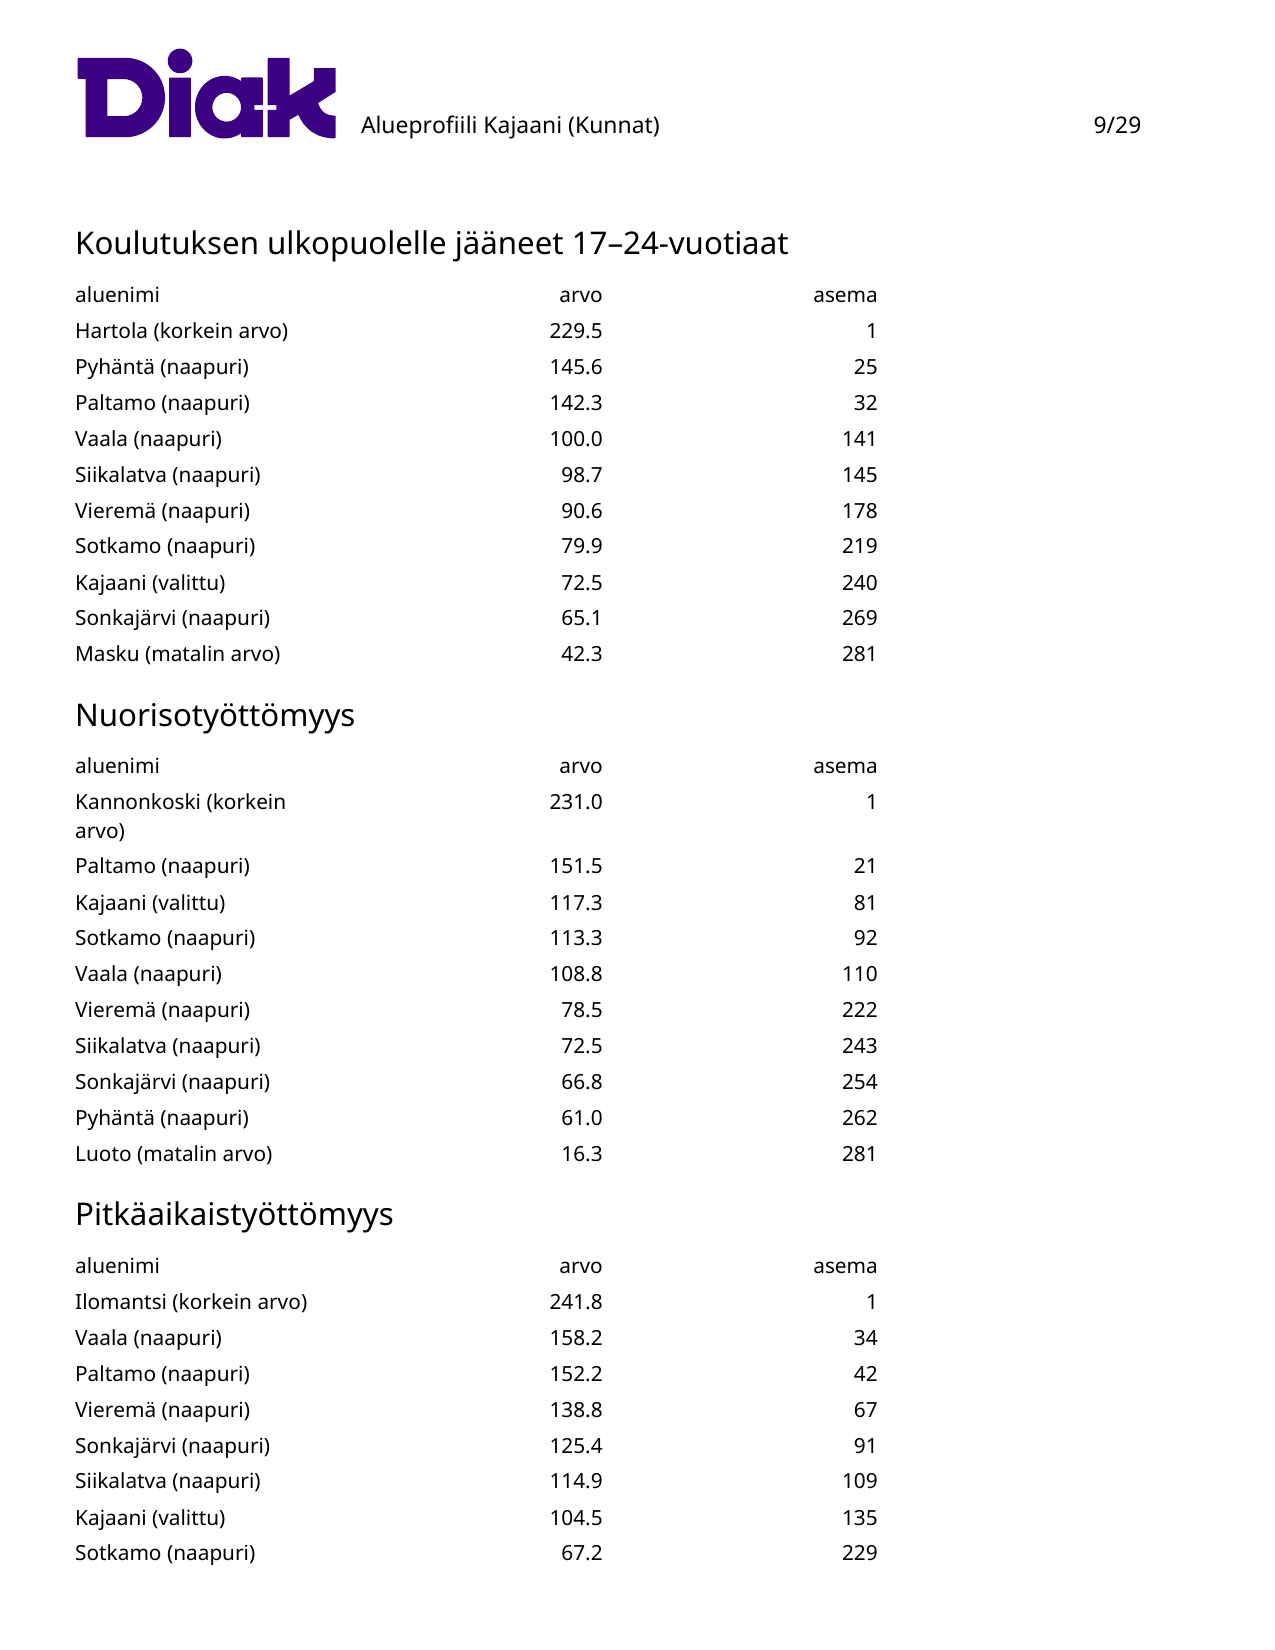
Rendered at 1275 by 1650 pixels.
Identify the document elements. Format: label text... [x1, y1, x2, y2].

table_cell Sonkajärvi (naapuri) [64, 600, 339, 636]
table_cell 1 [614, 1283, 889, 1319]
table_cell 141 [614, 420, 889, 456]
table_cell Paltamo (naapuri) [64, 384, 339, 420]
table_cell 229.5 [339, 312, 614, 348]
table_cell 113.3 [339, 920, 614, 956]
table_cell 92 [614, 920, 889, 956]
table_cell 67 [614, 1391, 889, 1427]
table_cell 61.0 [339, 1100, 614, 1135]
table_cell Sotkamo (naapuri) [64, 920, 339, 956]
table_header asema [614, 748, 889, 783]
table_cell 151.5 [339, 848, 614, 884]
table_cell 114.9 [339, 1463, 614, 1499]
table_cell 16.3 [339, 1135, 614, 1171]
table_cell Sotkamo (naapuri) [64, 1535, 339, 1571]
table_cell 229 [614, 1535, 889, 1571]
table_cell Vaala (naapuri) [64, 1319, 339, 1355]
table_cell 240 [614, 564, 889, 600]
table_cell 231.0 [339, 784, 614, 848]
table_cell 42.3 [339, 636, 614, 672]
table_cell 104.5 [339, 1499, 614, 1535]
subtitle Nuorisotyöttömyys [75, 692, 1200, 735]
table_cell Vieremä (naapuri) [64, 992, 339, 1028]
table_cell 81 [614, 884, 889, 920]
table_cell Paltamo (naapuri) [64, 848, 339, 884]
table_cell 152.2 [339, 1355, 614, 1391]
table_cell 32 [614, 384, 889, 420]
table_cell Luoto (matalin arvo) [64, 1135, 339, 1171]
table_cell 219 [614, 528, 889, 564]
table_cell Kajaani (valittu) [64, 884, 339, 920]
table_cell 269 [614, 600, 889, 636]
table_header aluenimi [64, 1247, 339, 1283]
table_cell 145 [614, 456, 889, 492]
table_cell Hartola (korkein arvo) [64, 312, 339, 348]
table_header arvo [339, 748, 614, 783]
table_cell Vieremä (naapuri) [64, 1391, 339, 1427]
table_cell 66.8 [339, 1064, 614, 1099]
table_cell Masku (matalin arvo) [64, 636, 339, 672]
table_cell 34 [614, 1319, 889, 1355]
table_cell 1 [614, 312, 889, 348]
table_cell 79.9 [339, 528, 614, 564]
subtitle Pitkäaikaistyöttömyys [75, 1192, 1200, 1235]
table_cell 72.5 [339, 564, 614, 600]
table_cell 42 [614, 1355, 889, 1391]
table_cell 158.2 [339, 1319, 614, 1355]
table_cell Ilomantsi (korkein arvo) [64, 1283, 339, 1319]
table_cell 110 [614, 956, 889, 992]
table_cell Kajaani (valittu) [64, 1499, 339, 1535]
table_cell 241.8 [339, 1283, 614, 1319]
table_cell 135 [614, 1499, 889, 1535]
table_header aluenimi [64, 748, 339, 783]
table_cell 178 [614, 492, 889, 528]
table_cell Pyhäntä (naapuri) [64, 348, 339, 384]
table_cell 254 [614, 1064, 889, 1099]
table_cell Vaala (naapuri) [64, 420, 339, 456]
table_cell Kajaani (valittu) [64, 564, 339, 600]
table_cell 21 [614, 848, 889, 884]
table_cell Vaala (naapuri) [64, 956, 339, 992]
table_cell Paltamo (naapuri) [64, 1355, 339, 1391]
table_cell 67.2 [339, 1535, 614, 1571]
table_cell 222 [614, 992, 889, 1028]
table_cell Kannonkoski (korkein arvo) [64, 784, 339, 848]
table_cell Sotkamo (naapuri) [64, 528, 339, 564]
table_cell 142.3 [339, 384, 614, 420]
table_header arvo [339, 1247, 614, 1283]
table_cell 243 [614, 1028, 889, 1063]
table_cell Siikalatva (naapuri) [64, 456, 339, 492]
table_cell Vieremä (naapuri) [64, 492, 339, 528]
table_header asema [614, 1247, 889, 1283]
table_cell 65.1 [339, 600, 614, 636]
table_cell Sonkajärvi (naapuri) [64, 1427, 339, 1463]
table_cell 108.8 [339, 956, 614, 992]
table_cell 145.6 [339, 348, 614, 384]
table_cell 117.3 [339, 884, 614, 920]
table_cell 1 [614, 784, 889, 848]
table_header arvo [339, 276, 614, 312]
table_cell 25 [614, 348, 889, 384]
table_cell 109 [614, 1463, 889, 1499]
table_cell 281 [614, 636, 889, 672]
subtitle Koulutuksen ulkopuolelle jääneet 17–24-vuotiaat [75, 221, 1200, 264]
table_cell 72.5 [339, 1028, 614, 1063]
table_header asema [614, 276, 889, 312]
table_cell 262 [614, 1100, 889, 1135]
table_cell Siikalatva (naapuri) [64, 1463, 339, 1499]
table_cell 100.0 [339, 420, 614, 456]
table_header aluenimi [64, 276, 339, 312]
table_cell 138.8 [339, 1391, 614, 1427]
table_cell Siikalatva (naapuri) [64, 1028, 339, 1063]
table_cell 78.5 [339, 992, 614, 1028]
table_cell Sonkajärvi (naapuri) [64, 1064, 339, 1099]
table_cell 125.4 [339, 1427, 614, 1463]
table_cell 98.7 [339, 456, 614, 492]
table_cell 91 [614, 1427, 889, 1463]
table_cell 281 [614, 1135, 889, 1171]
table_cell 90.6 [339, 492, 614, 528]
table_cell Pyhäntä (naapuri) [64, 1100, 339, 1135]
